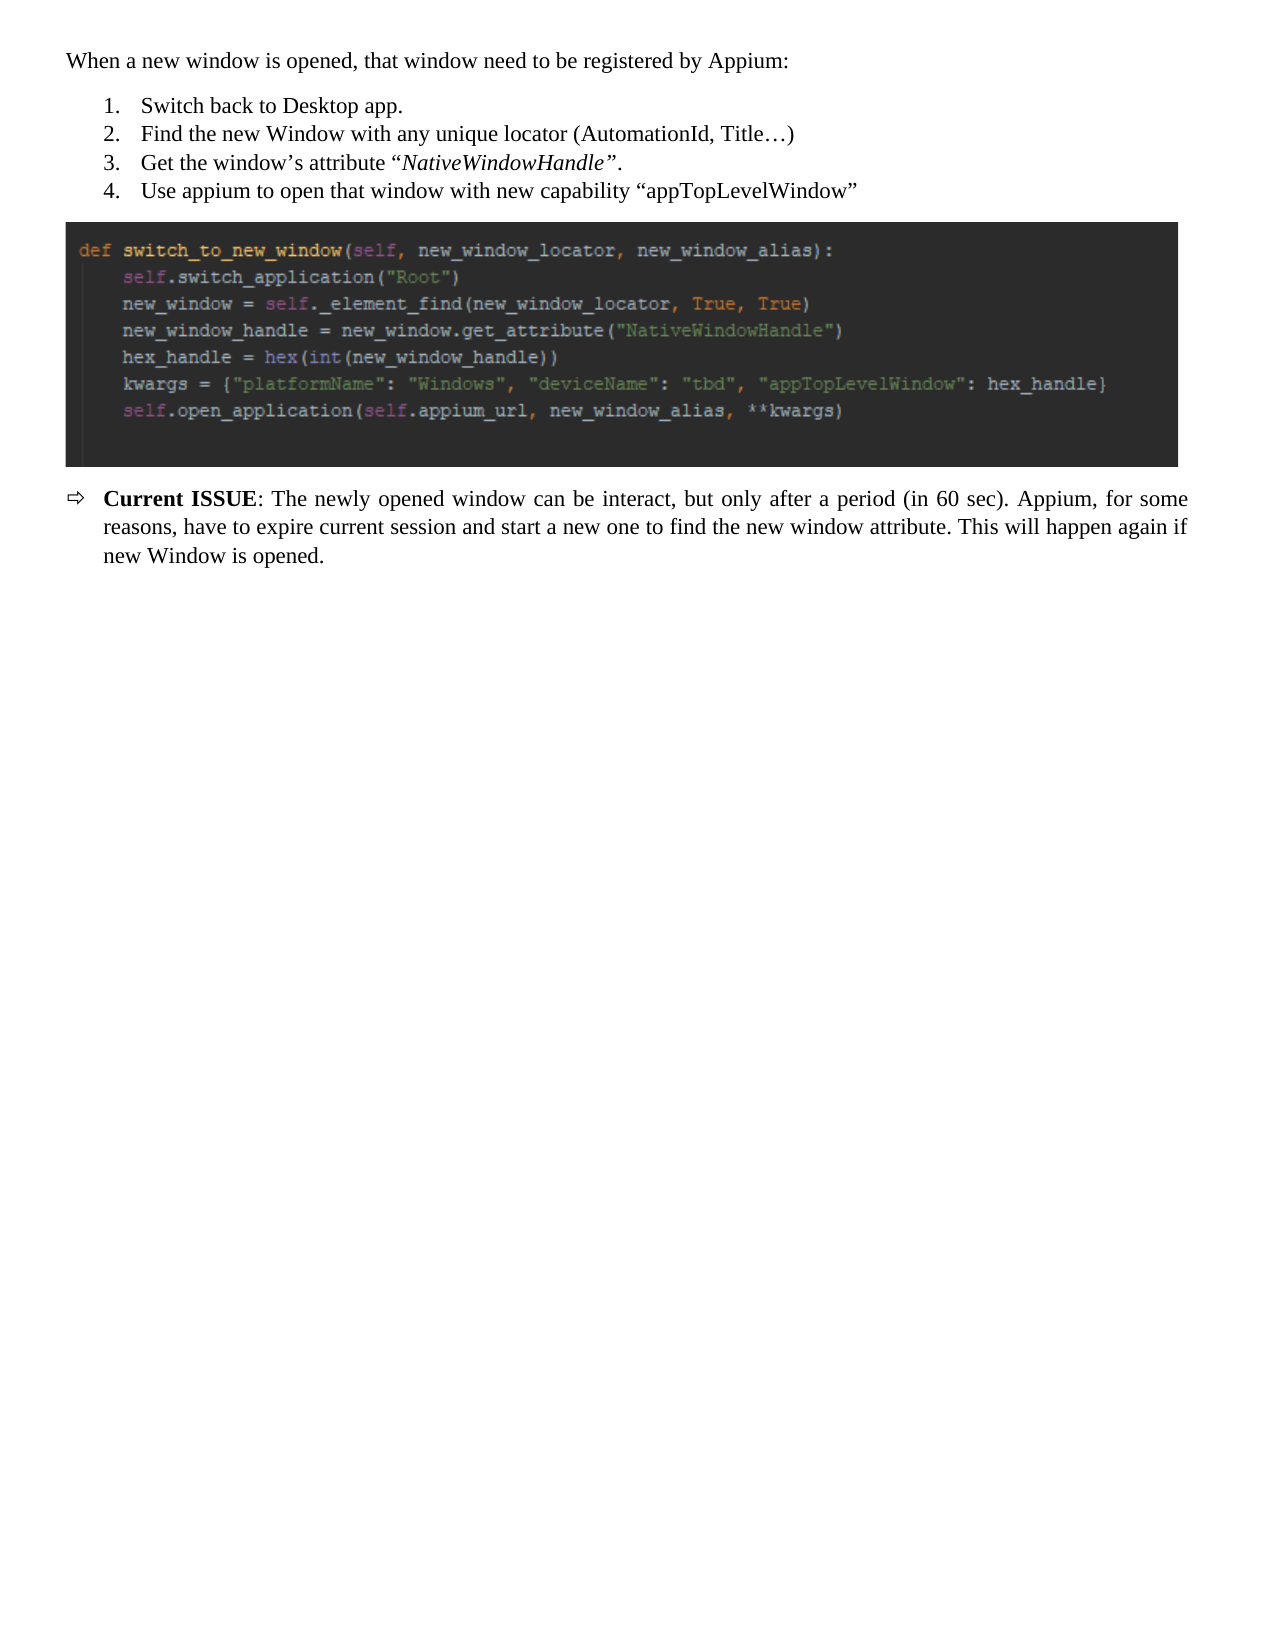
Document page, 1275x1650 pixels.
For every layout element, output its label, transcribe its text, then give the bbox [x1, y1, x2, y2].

list Switch back to Desktop app. [103, 92, 1191, 118]
list Current ISSUE: The newly opened window can be interact, but only after a period (in 60 sec). Appium, for some reasons, have to expire current session and start a new one to find the new window attribute. This will happen again if new Window is opened. [66, 485, 1191, 568]
picture [65, 222, 1179, 467]
list Find the new Window with any unique locator (AutomationId, Title…) [103, 120, 1191, 147]
list Get the window’s attribute “NativeWindowHandle”. [103, 149, 1191, 175]
text When a new window is opened, that window need to be registered by Appium: [66, 47, 1191, 73]
list Use appium to open that window with new capability “appTopLevelWindow” [103, 177, 1191, 204]
